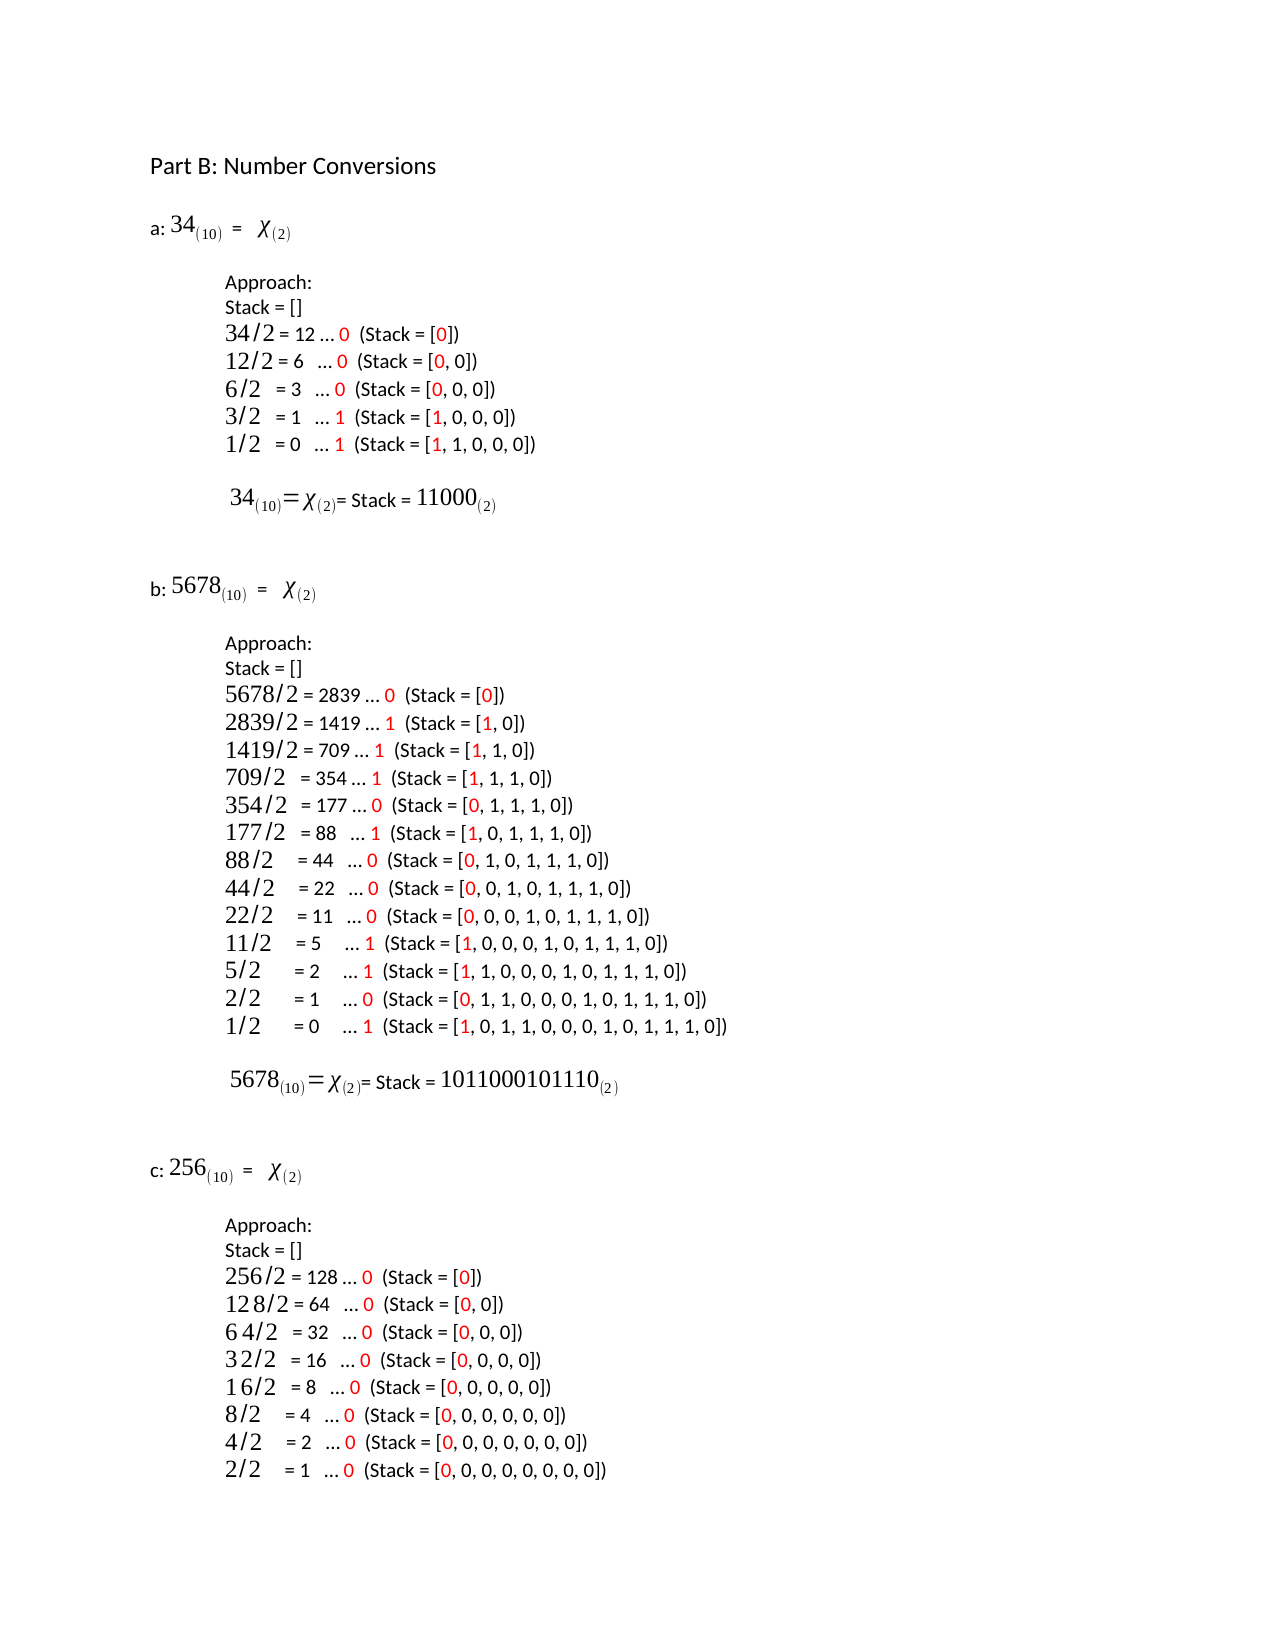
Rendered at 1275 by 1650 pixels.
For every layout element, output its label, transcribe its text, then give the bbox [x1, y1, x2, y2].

text Stack = [] [150, 656, 1125, 681]
text Stack = [] [150, 1237, 1125, 1263]
text = 177 … 0 (Stack = [0, 1, 1, 1, 0]) [150, 791, 1125, 819]
text = 5 … 1 (Stack = [1, 0, 0, 0, 1, 0, 1, 1, 1, 0]) [150, 929, 1125, 957]
text b: = [150, 572, 1125, 605]
text = 12 … 0 (Stack = [0]) [150, 320, 1125, 348]
text = 128 … 0 (Stack = [0]) [150, 1263, 1125, 1291]
text = 3 … 0 (Stack = [0, 0, 0]) [150, 375, 1125, 403]
text = 32 … 0 (Stack = [0, 0, 0]) [150, 1318, 1125, 1346]
text = 2839 … 0 (Stack = [0]) [150, 681, 1125, 709]
text = 0 … 1 (Stack = [1, 1, 0, 0, 0]) [150, 430, 1125, 458]
text = 4 … 0 (Stack = [0, 0, 0, 0, 0, 0]) [150, 1401, 1125, 1428]
text Approach: [150, 1212, 1125, 1237]
text = 2 … 1 (Stack = [1, 1, 0, 0, 0, 1, 0, 1, 1, 1, 0]) [150, 957, 1125, 985]
text = 88 … 1 (Stack = [1, 0, 1, 1, 1, 0]) [150, 819, 1125, 847]
text = 709 … 1 (Stack = [1, 1, 0]) [150, 736, 1125, 764]
text c: = [150, 1154, 1125, 1187]
text = 1419 … 1 (Stack = [1, 0]) [150, 709, 1125, 736]
text = 1 … 1 (Stack = [1, 0, 0, 0]) [150, 403, 1125, 430]
text = 64 … 0 (Stack = [0, 0]) [150, 1291, 1125, 1318]
text Approach: [150, 630, 1125, 656]
text = 354 … 1 (Stack = [1, 1, 1, 0]) [150, 764, 1125, 791]
text = 6 … 0 (Stack = [0, 0]) [150, 348, 1125, 375]
text Approach: [150, 269, 1125, 294]
text = 16 … 0 (Stack = [0, 0, 0, 0]) [150, 1346, 1125, 1373]
text = 11 … 0 (Stack = [0, 0, 0, 1, 0, 1, 1, 1, 0]) [150, 902, 1125, 929]
text = 22 … 0 (Stack = [0, 0, 1, 0, 1, 1, 1, 0]) [150, 874, 1125, 902]
text a: = [150, 211, 1125, 244]
text Part B: Number Conversions [150, 150, 1125, 181]
text = 2 … 0 (Stack = [0, 0, 0, 0, 0, 0, 0]) [150, 1428, 1125, 1456]
text = 0 … 1 (Stack = [1, 0, 1, 1, 0, 0, 0, 1, 0, 1, 1, 1, 0]) [150, 1012, 1125, 1040]
text = Stack = [150, 1065, 1125, 1098]
text = 1 … 0 (Stack = [0, 0, 0, 0, 0, 0, 0, 0]) [150, 1456, 1125, 1484]
text = 1 … 0 (Stack = [0, 1, 1, 0, 0, 0, 1, 0, 1, 1, 1, 0]) [150, 985, 1125, 1012]
text = 44 … 0 (Stack = [0, 1, 0, 1, 1, 1, 0]) [150, 847, 1125, 874]
text = Stack = [150, 483, 1125, 516]
text Stack = [] [150, 294, 1125, 320]
text = 8 … 0 (Stack = [0, 0, 0, 0, 0]) [150, 1373, 1125, 1401]
